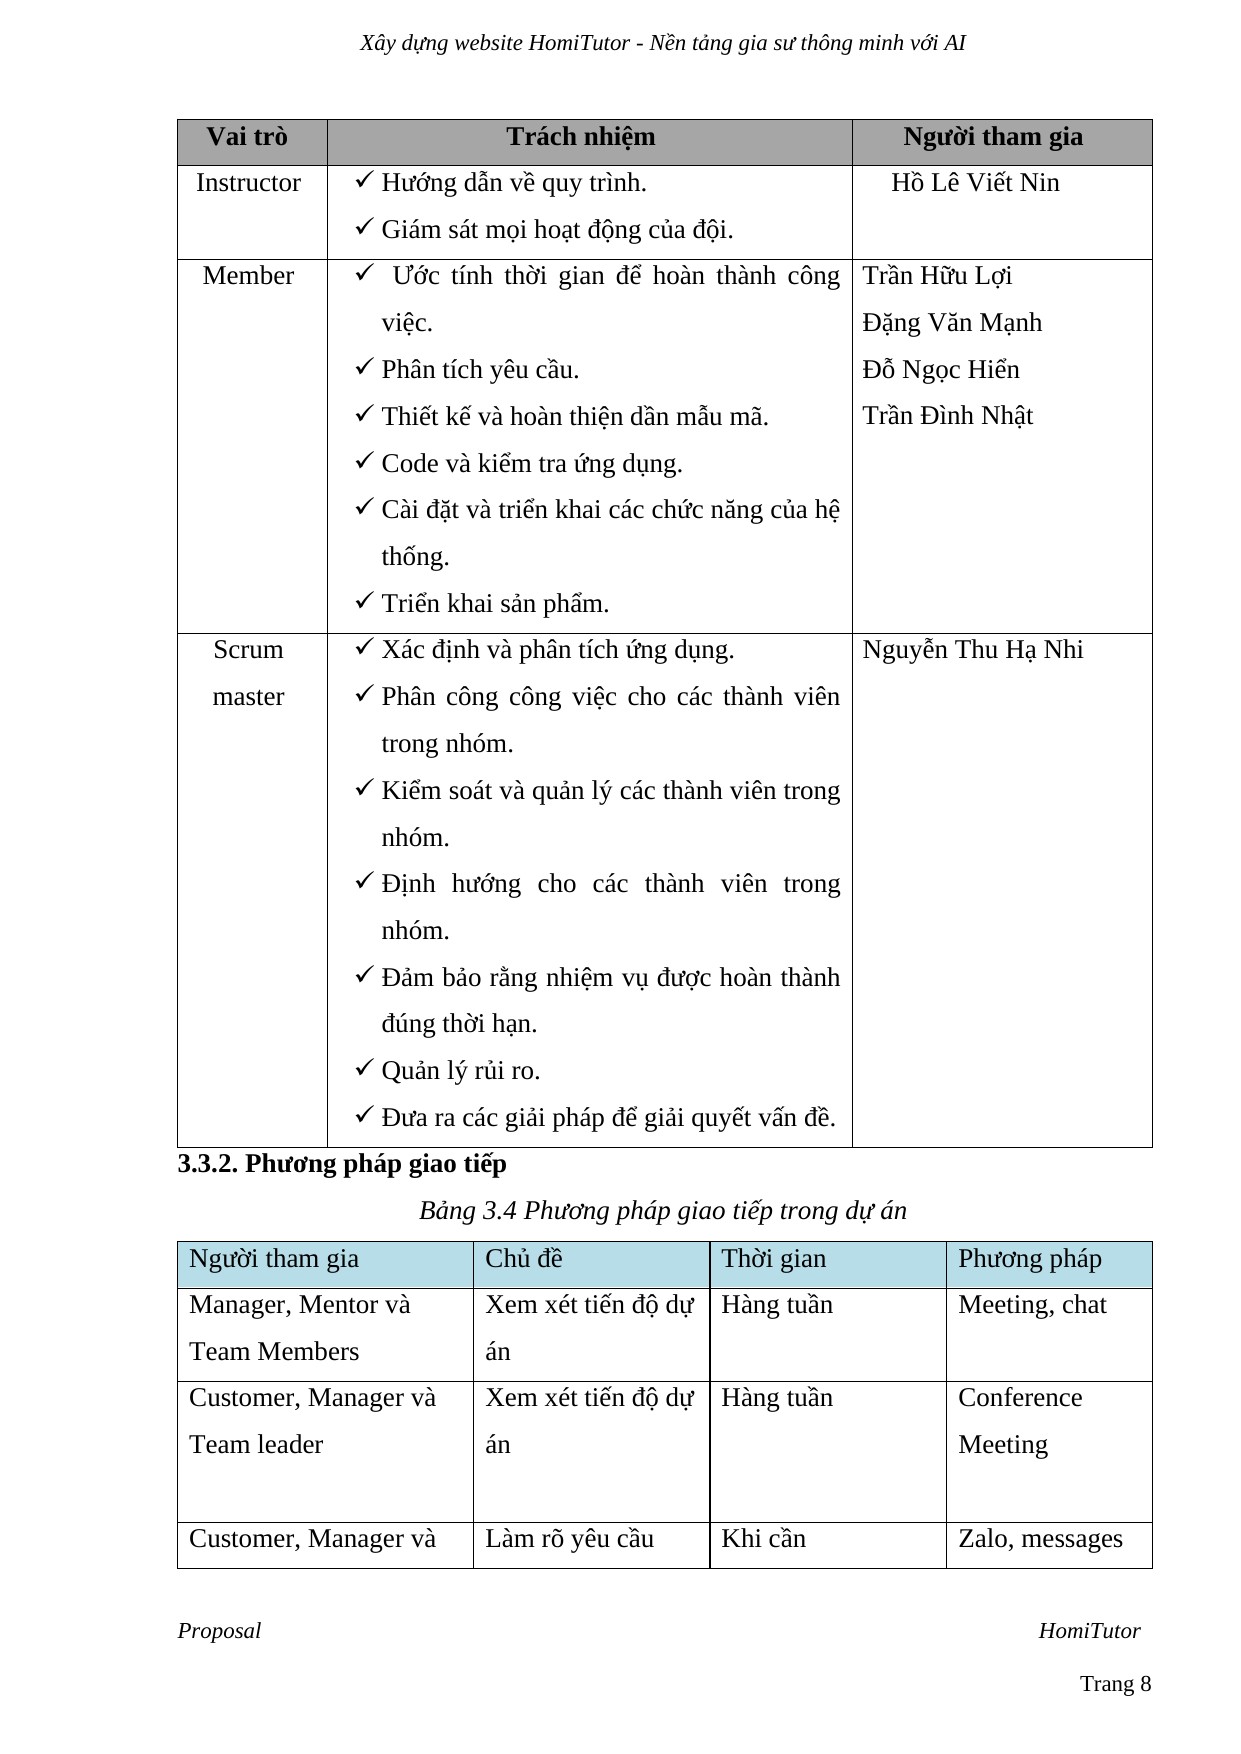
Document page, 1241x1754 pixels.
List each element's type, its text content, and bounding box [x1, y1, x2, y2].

table_header Phương pháp [947, 1242, 1152, 1287]
table_cell Ước tính thời gian để hoàn thành công việc. Phân tích yêu cầu. Thiết kế và hoàn thiện dần mẫu mã. Code và kiểm tra ứng dụng. Cài đặt và triển khai các chức năng của hệ thống. Triển khai sản phẩm. [328, 260, 852, 632]
table_cell Hồ Lê Viết Nin [853, 166, 1152, 258]
table_header Vai trò [178, 120, 327, 165]
table_cell Khi cần [711, 1523, 946, 1568]
table_cell Scrum master [178, 634, 327, 1147]
table_header Chủ đề [474, 1242, 709, 1287]
table_cell Manager, Mentor và Team Members [178, 1289, 473, 1381]
table_cell Instructor [178, 166, 327, 258]
subtitle 3.3.2. Phương pháp giao tiếp [177, 1148, 1152, 1179]
text Bảng 3.4 Phương pháp giao tiếp trong dự án [177, 1194, 1152, 1225]
table_cell Zalo, messages [947, 1523, 1152, 1568]
table_cell Nguyễn Thu Hạ Nhi [853, 634, 1152, 1147]
table_cell Hướng dẫn về quy trình. Giám sát mọi hoạt động của đội. [328, 166, 852, 258]
table_cell Customer, Manager và Team leader [178, 1382, 473, 1522]
table_cell Member [178, 260, 327, 632]
table_header Người tham gia [178, 1242, 473, 1287]
table_header Thời gian [711, 1242, 946, 1287]
table_header Trách nhiệm [328, 120, 852, 165]
table_cell Làm rõ yêu cầu [474, 1523, 709, 1568]
table_cell Hàng tuần [711, 1289, 946, 1381]
table_cell Xác định và phân tích ứng dụng. Phân công công việc cho các thành viên trong nhóm. Kiểm soát và quản lý các thành viên trong nhóm. Định hướng cho các thành viên trong nhóm. Đảm bảo rằng nhiệm vụ được hoàn thành đúng thời hạn. Quản lý rủi ro. Đưa ra các giải pháp để giải quyết vấn đề. [328, 634, 852, 1147]
table_cell Conference Meeting [947, 1382, 1152, 1522]
table_cell Xem xét tiến độ dự án [474, 1382, 709, 1522]
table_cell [178, 1523, 473, 1568]
table_header Người tham gia [853, 120, 1152, 165]
table_cell Trần Hữu Lợi Đặng Văn Mạnh Đỗ Ngọc Hiển Trần Đình Nhật [853, 260, 1152, 632]
table_cell Meeting, chat [947, 1289, 1152, 1381]
table_cell Xem xét tiến độ dự án [474, 1289, 709, 1381]
table_cell Hàng tuần [711, 1382, 946, 1522]
